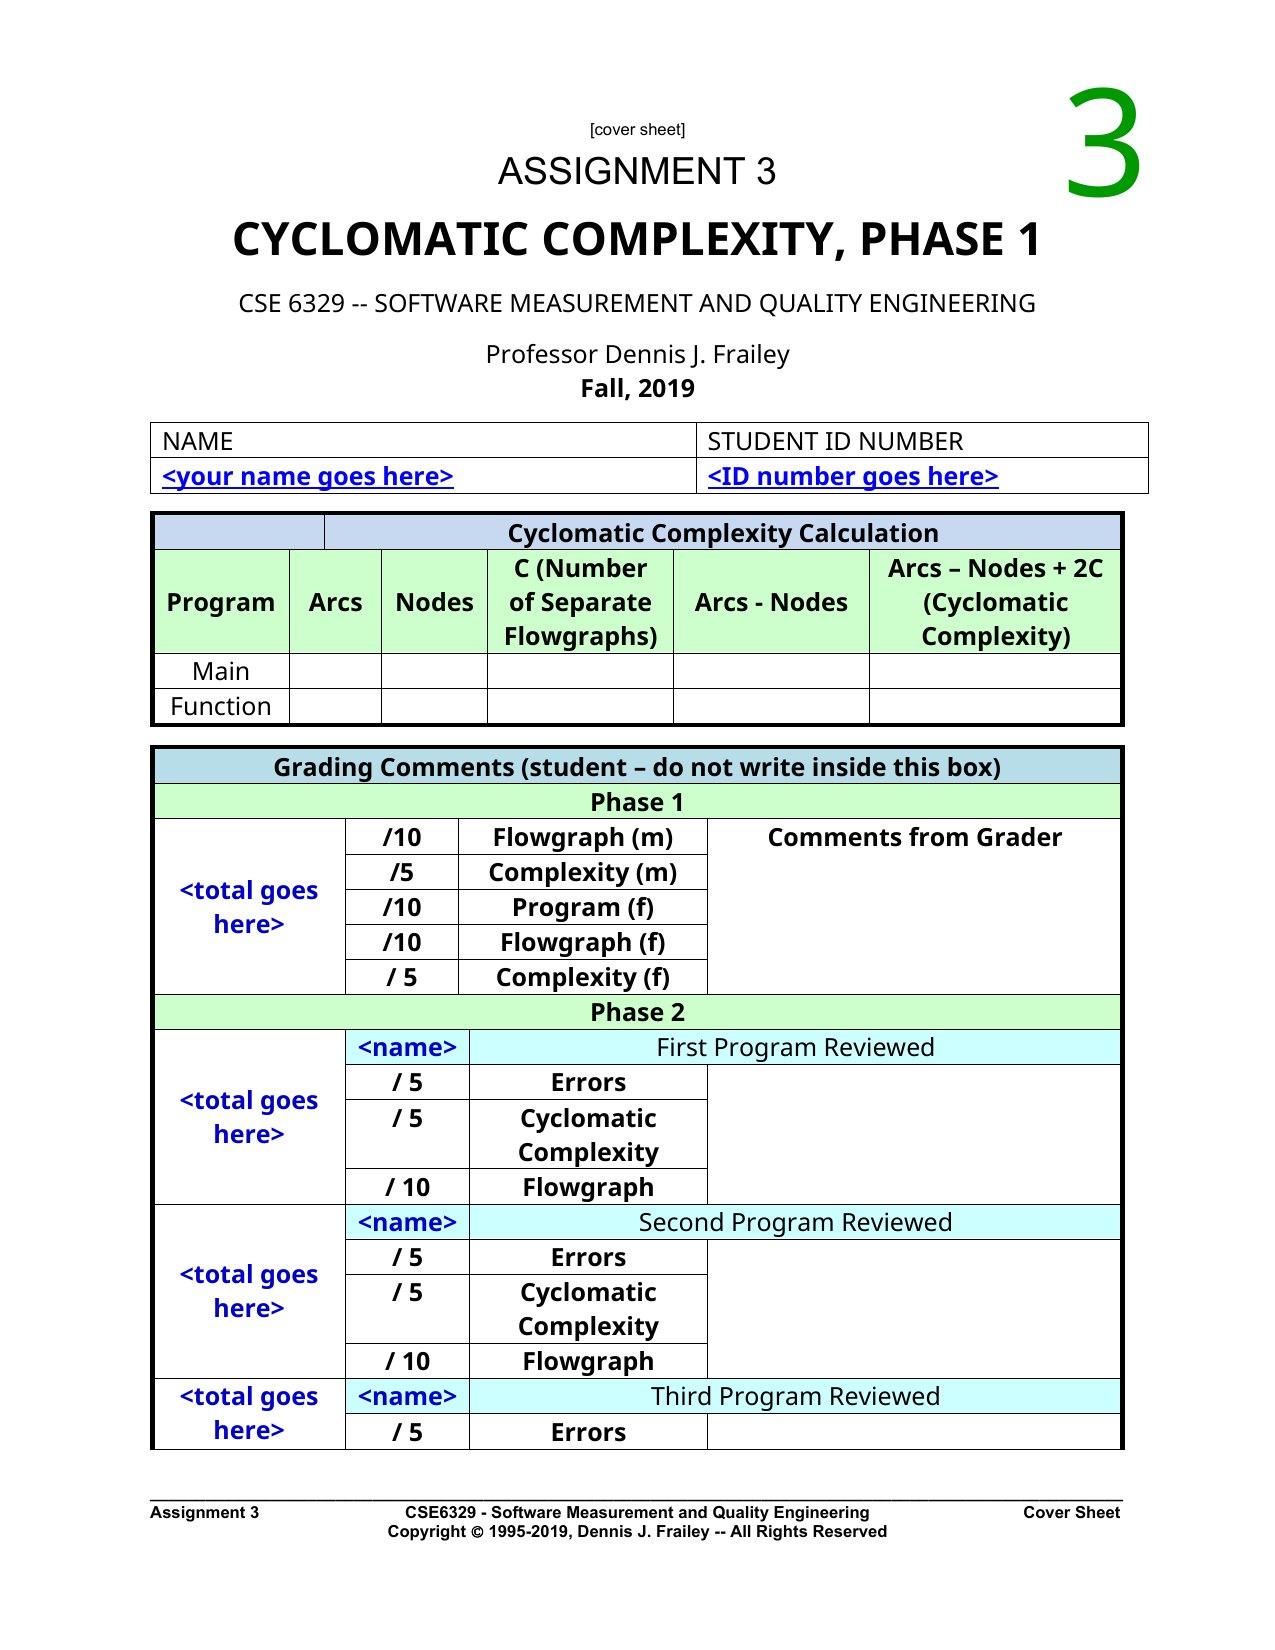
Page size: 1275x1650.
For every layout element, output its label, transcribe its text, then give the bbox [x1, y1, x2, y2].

table_cell Arcs - Nodes [674, 550, 869, 652]
table_cell Arcs – Nodes + 2C (Cyclomatic Complexity) [870, 550, 1120, 652]
table_cell [488, 654, 673, 688]
table_header STUDENT ID NUMBER [697, 423, 1148, 457]
table_cell Errors [470, 1065, 707, 1099]
text ASSIGNMENT 3 [150, 149, 1040, 192]
table_header Cyclomatic Complexity Calculation [325, 515, 1120, 549]
text Fall, 2019 [150, 371, 1125, 405]
table_cell Comments from Grader [708, 819, 1120, 994]
table_cell Flowgraph (f) [459, 925, 707, 959]
table_cell Errors [470, 1414, 707, 1449]
table_cell [290, 654, 381, 688]
table_cell /10 [346, 890, 458, 924]
table_cell Program (f) [459, 890, 707, 924]
table_cell / 10 [346, 1169, 469, 1203]
table_cell Second Program Reviewed [470, 1205, 1120, 1238]
table_cell Complexity (m) [459, 855, 707, 888]
table_header [155, 515, 324, 549]
table_cell C (Number of Separate Flowgraphs) [488, 550, 673, 652]
table_cell [488, 689, 673, 723]
text CYCLOMATIC COMPLEXITY, PHASE 1 [150, 206, 1125, 269]
table_cell <total goes here> [155, 1379, 345, 1449]
table_cell [382, 689, 487, 723]
table_cell <total goes here> [155, 1030, 345, 1203]
table_cell Program [155, 550, 289, 652]
table_cell [708, 1240, 1120, 1378]
table_cell Flowgraph (m) [459, 819, 707, 853]
table_cell [708, 1414, 1120, 1449]
table_cell [870, 654, 1120, 688]
table_header Grading Comments (student – do not write inside this box) [155, 749, 1120, 783]
table_cell / 5 [346, 1275, 469, 1343]
table_cell First Program Reviewed [470, 1030, 1120, 1064]
table_cell Phase 2 [155, 995, 1120, 1029]
text [cover sheet] [150, 120, 1040, 139]
table_cell Main [155, 654, 289, 688]
table_cell / 5 [346, 1414, 469, 1449]
table_cell [870, 689, 1120, 723]
table_cell Nodes [382, 550, 487, 652]
table_cell Third Program Reviewed [470, 1379, 1120, 1413]
table_cell Cyclomatic Complexity [470, 1100, 707, 1168]
table_cell [708, 1065, 1120, 1203]
table_cell Function [155, 689, 289, 723]
table_cell <name> [346, 1379, 469, 1413]
table_cell / 10 [346, 1344, 469, 1378]
table_cell / 5 [346, 1065, 469, 1099]
table_cell / 5 [346, 960, 458, 994]
table_cell / 5 [346, 1100, 469, 1168]
table_cell Cyclomatic Complexity [470, 1275, 707, 1343]
table_cell /10 [346, 925, 458, 959]
table_cell [674, 654, 869, 688]
table_cell Arcs [290, 550, 381, 652]
table_cell Flowgraph [470, 1344, 707, 1378]
text Professor Dennis J. Frailey [150, 337, 1125, 371]
text CSE 6329 -- SOFTWARE MEASUREMENT AND QUALITY ENGINEERING [150, 286, 1125, 320]
table_cell <total goes here> [155, 819, 345, 994]
table_cell / 5 [346, 1240, 469, 1274]
table_cell [674, 689, 869, 723]
table_cell Flowgraph [470, 1169, 707, 1203]
table_cell <total goes here> [155, 1205, 345, 1378]
table_cell <name> [346, 1030, 469, 1064]
table_cell <name> [346, 1205, 469, 1238]
table_cell [382, 654, 487, 688]
table_cell <your name goes here> [151, 458, 696, 492]
table_cell <ID number goes here> [697, 458, 1148, 492]
table_cell Errors [470, 1240, 707, 1274]
table_cell /10 [346, 819, 458, 853]
table_cell [290, 689, 381, 723]
table_cell Complexity (f) [459, 960, 707, 994]
table_cell /5 [346, 855, 458, 888]
table_cell Phase 1 [155, 784, 1120, 818]
table_header NAME [151, 423, 696, 457]
